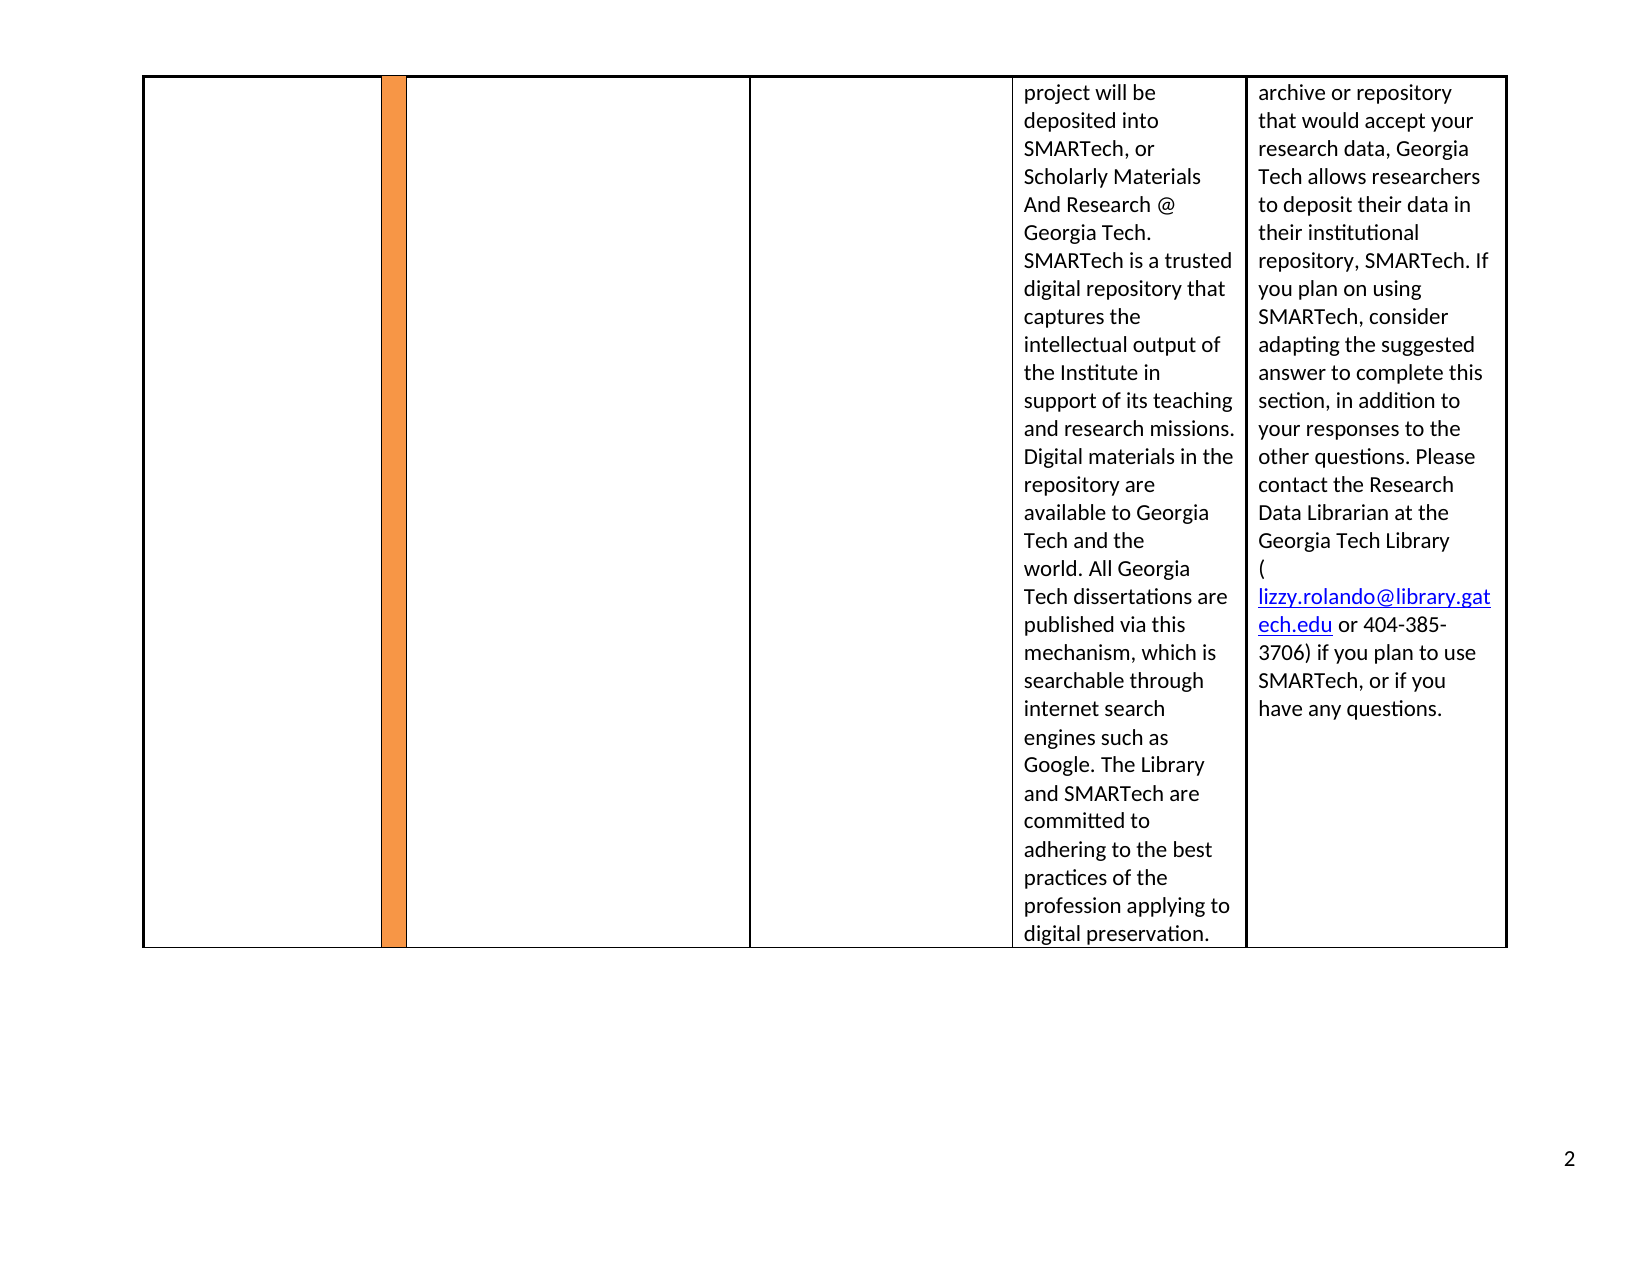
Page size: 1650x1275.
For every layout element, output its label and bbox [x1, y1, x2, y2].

table_cell [407, 78, 749, 947]
table_cell [1248, 78, 1505, 947]
table_cell [1013, 78, 1245, 947]
table_cell [145, 78, 381, 947]
table_cell [751, 78, 1012, 947]
